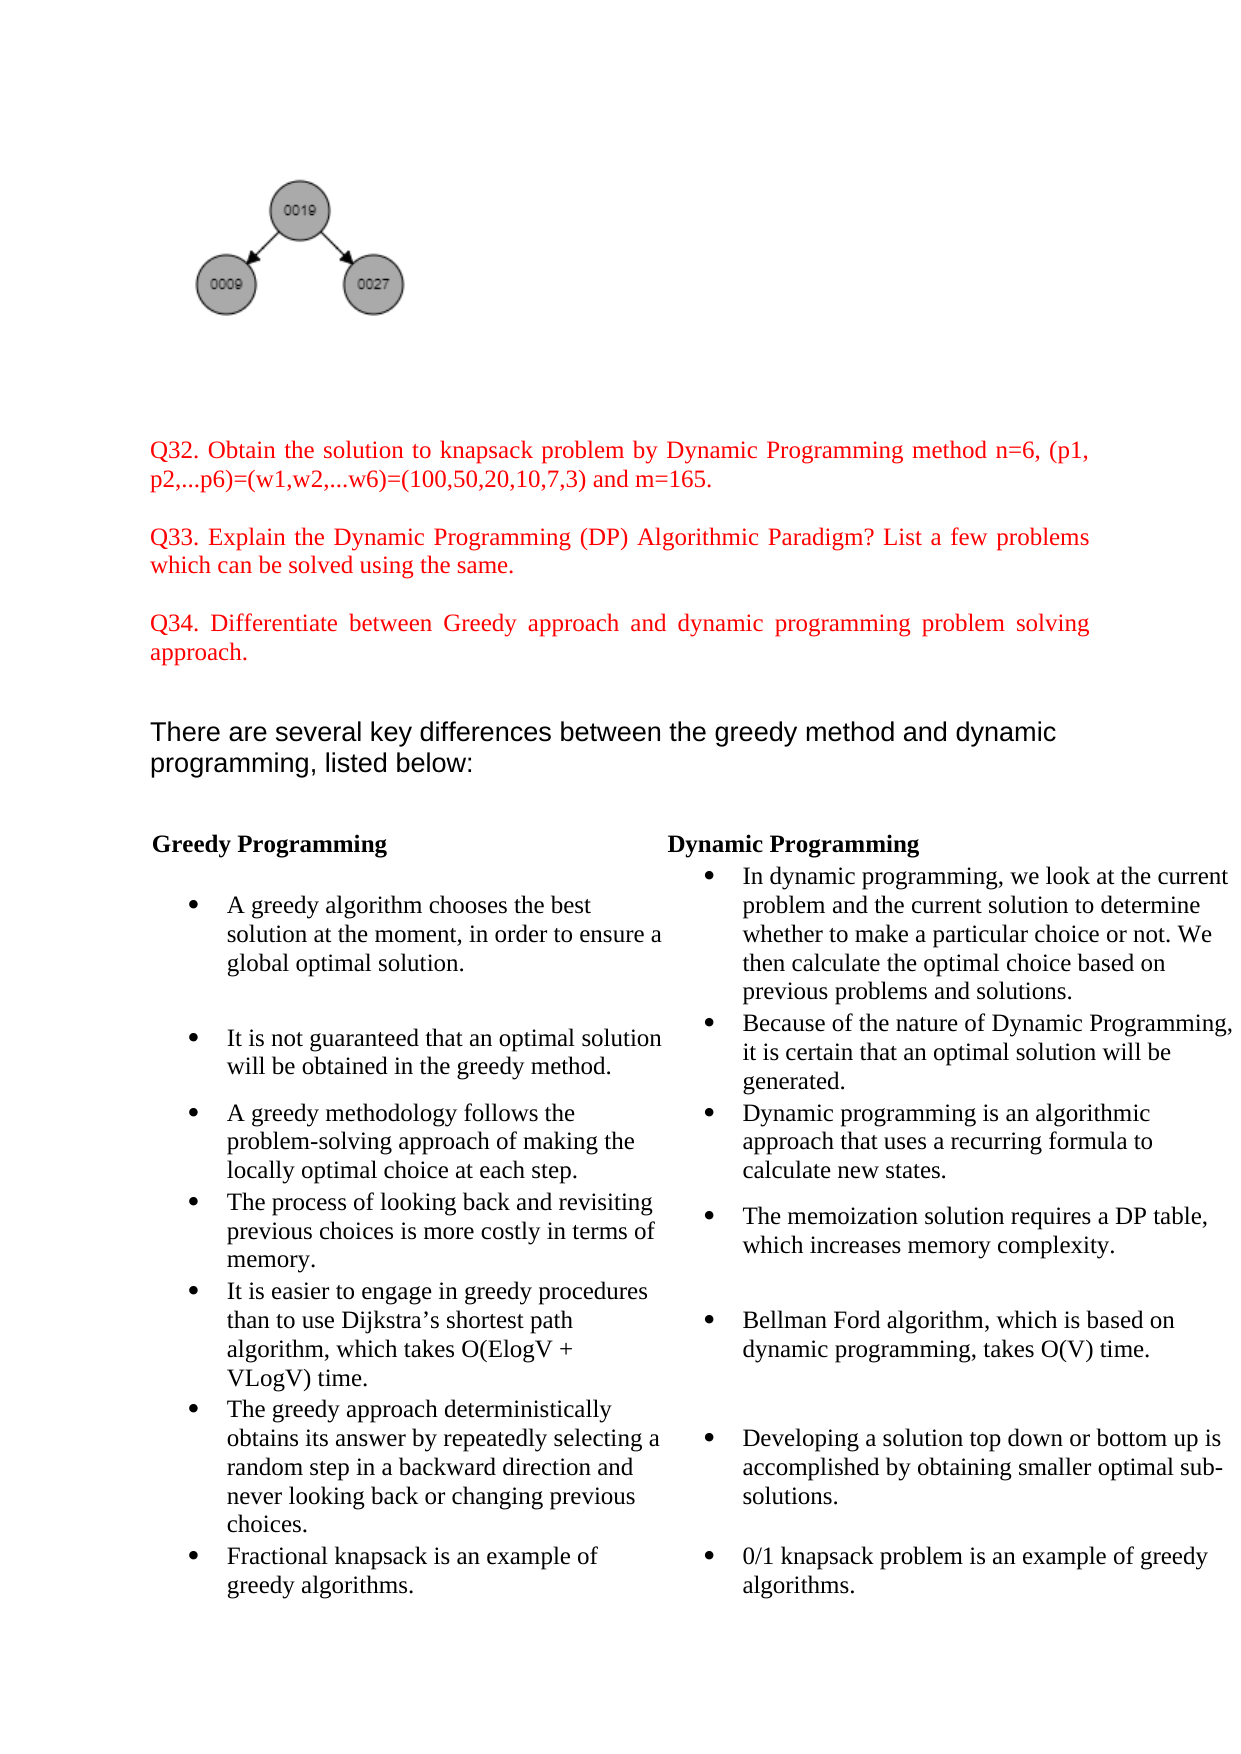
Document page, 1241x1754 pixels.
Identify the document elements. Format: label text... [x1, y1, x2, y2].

table_cell In dynamic programming, we look at the current problem and the current solution to determine whether to make a particular choice or not. We then calculate the optimal choice based on previous problems and solutions. [666, 860, 1240, 1007]
table_cell The process of looking back and revisiting previous choices is more costly in terms of memory. [150, 1186, 666, 1275]
table_header Dynamic Programming [666, 828, 1240, 860]
table_cell Because of the nature of Dynamic Programming, it is certain that an optimal solution will be generated. [666, 1007, 1240, 1096]
table_cell It is not guaranteed that an optimal solution will be obtained in the greedy method. [150, 1007, 666, 1096]
table_cell Developing a solution top down or bottom up is accomplished by obtaining smaller optimal sub-solutions. [666, 1393, 1240, 1540]
text Q34. Differentiate between Greedy approach and dynamic programming problem solving approach. [150, 608, 1090, 666]
table_cell Bellman Ford algorithm, which is based on dynamic programming, takes O(V) time. [666, 1275, 1240, 1393]
table_cell The greedy approach deterministically obtains its answer by repeatedly selecting a random step in a backward direction and never looking back or changing previous choices. [150, 1393, 666, 1540]
table_cell Fractional knapsack is an example of greedy algorithms. [150, 1540, 666, 1601]
table_header Greedy Programming [150, 828, 666, 860]
table_cell A greedy algorithm chooses the best solution at the moment, in order to ensure a global optimal solution. [150, 860, 666, 1007]
table_cell It is easier to engage in greedy procedures than to use Dijkstra’s shortest path algorithm, which takes O(ElogV + VLogV) time. [150, 1275, 666, 1393]
table_cell The memoization solution requires a DP table, which increases memory complexity. [666, 1186, 1240, 1275]
table_cell A greedy methodology follows the problem-solving approach of making the locally optimal choice at each step. [150, 1096, 666, 1186]
picture [150, 150, 602, 378]
text Q33. Explain the Dynamic Programming (DP) Algorithmic Paradigm? List a few problems which can be solved using the same. [150, 522, 1090, 579]
table_cell Dynamic programming is an algorithmic approach that uses a recurring formula to calculate new states. [666, 1096, 1240, 1186]
table_cell 0/1 knapsack problem is an example of greedy algorithms. [666, 1540, 1240, 1601]
text Q32. Obtain the solution to knapsack problem by Dynamic Programming method n=6, (p1, p2,...p6)=(w1,w2,...w6)=(100,50,20,10,7,3) and m=165. [150, 436, 1090, 493]
text There are several key differences between the greedy method and dynamic programming, listed below: [150, 716, 1090, 778]
